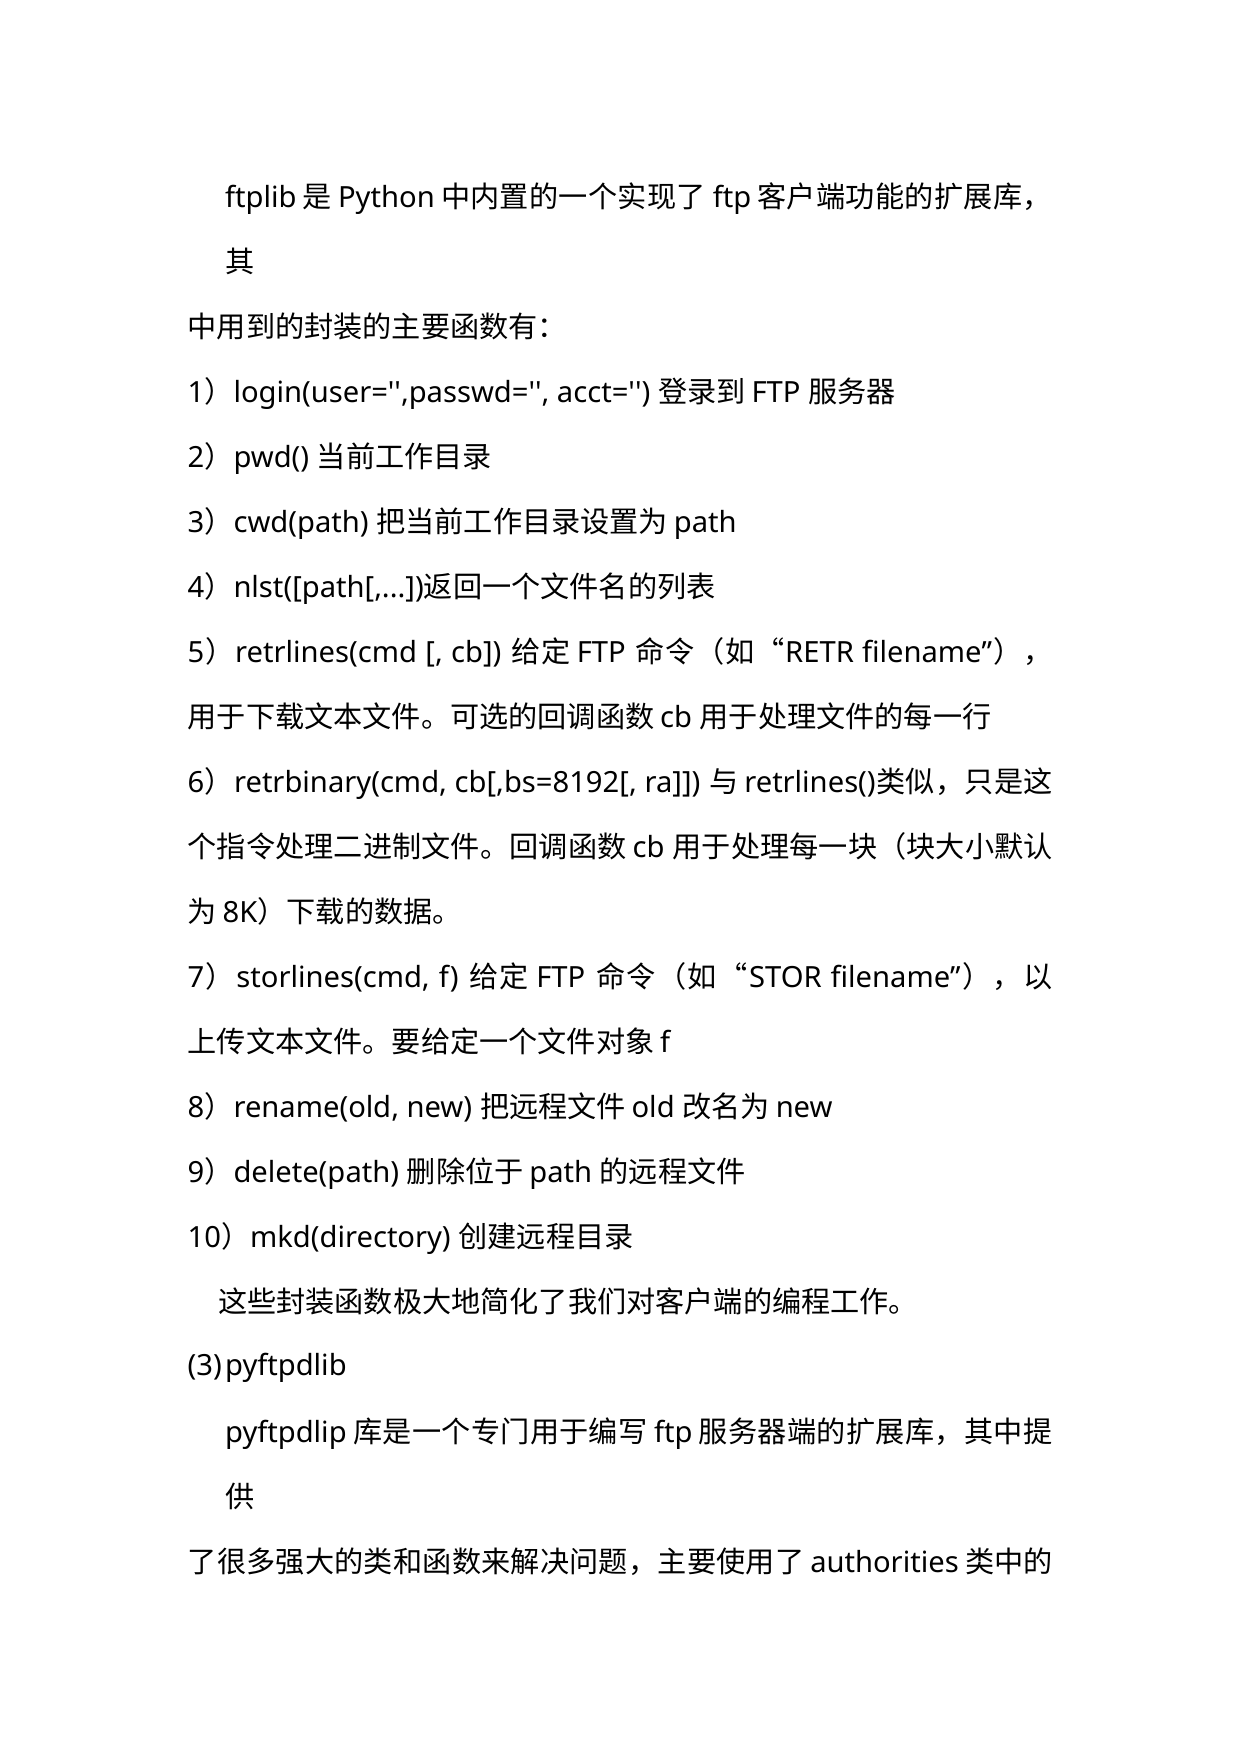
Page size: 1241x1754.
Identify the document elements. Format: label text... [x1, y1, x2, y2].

list pyftpdlib [187, 1332, 1053, 1397]
text 1）login(user='',passwd='', acct='') 登录到FTP 服务器 [187, 357, 1053, 422]
text 10）mkd(directory) 创建远程目录 [187, 1202, 1053, 1267]
list pyftpdlip库是一个专门用于编写ftp服务器端的扩展库，其中提供 [225, 1397, 1053, 1527]
text 中用到的封装的主要函数有： [187, 292, 1053, 357]
text 5）retrlines(cmd [, cb]) 给定FTP 命令（如“RETR filename”），用于下载文本文件。可选的回调函数cb 用于处理文件的每一行 [187, 617, 1053, 747]
text 6）retrbinary(cmd, cb[,bs=8192[, ra]]) 与retrlines()类似，只是这个指令处理二进制文件。回调函数cb 用于处理每一块（块大小默认为8K）下载的数据。 [187, 747, 1053, 942]
text 7）storlines(cmd, f) 给定FTP 命令（如“STOR filename”），以上传文本文件。要给定一个文件对象f [187, 942, 1053, 1072]
list ftplib是Python中内置的一个实现了ftp客户端功能的扩展库，其 [225, 162, 1053, 292]
text 了很多强大的类和函数来解决问题，主要使用了authorities类中的DummyAuthorizer函数用于创建新的服务器实体，handlers中的 [187, 1527, 1053, 1592]
text 4）nlst([path[,...])返回一个文件名的列表 [187, 552, 1053, 617]
text 2）pwd() 当前工作目录 [187, 422, 1053, 487]
text 这些封装函数极大地简化了我们对客户端的编程工作。 [187, 1267, 1053, 1332]
text 8）rename(old, new) 把远程文件old 改名为new [187, 1072, 1053, 1137]
text 9）delete(path) 删除位于path 的远程文件 [187, 1137, 1053, 1202]
text 3）cwd(path) 把当前工作目录设置为path [187, 487, 1053, 552]
